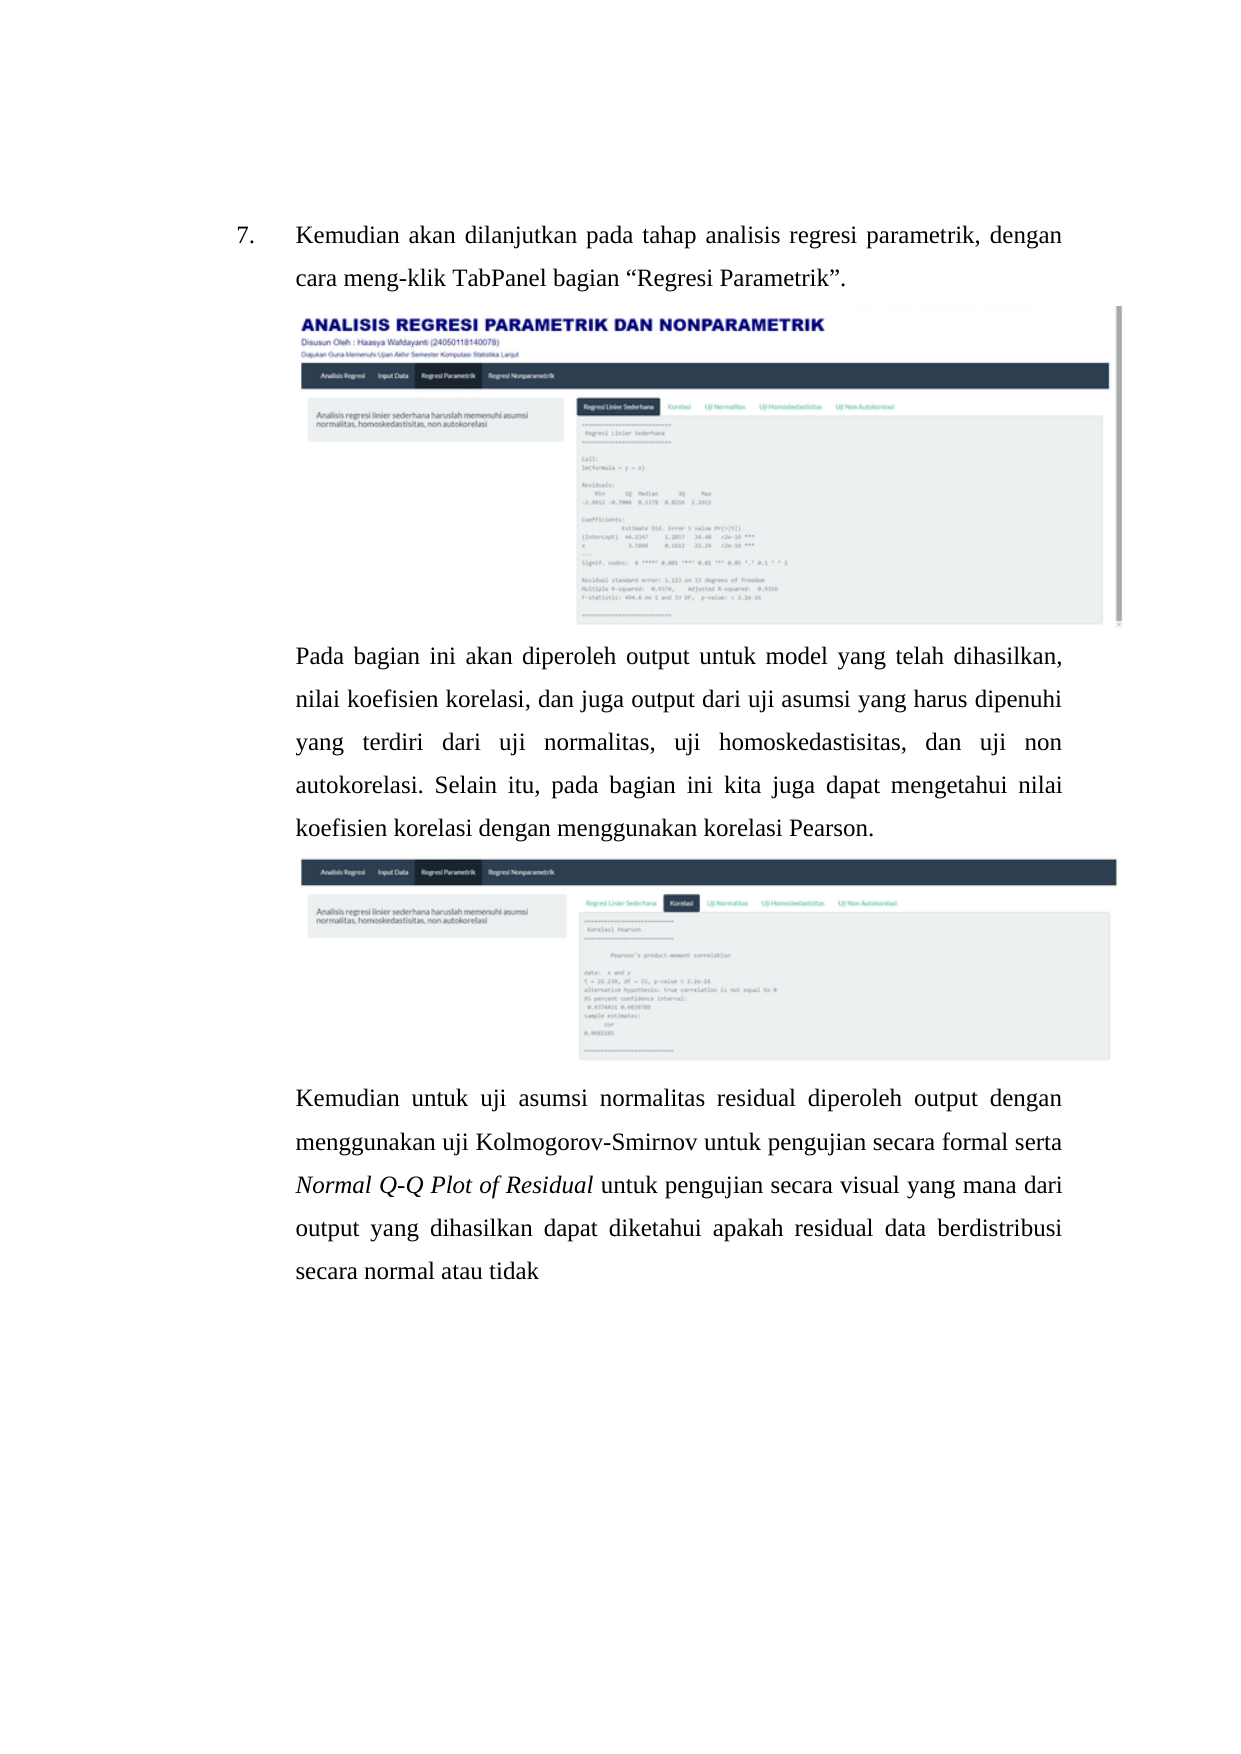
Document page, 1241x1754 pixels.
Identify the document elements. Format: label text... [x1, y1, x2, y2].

list Pada bagian ini akan diperoleh output untuk model yang telah dihasilkan, nilai koefisien korelasi, dan juga output dari uji asumsi yang harus dipenuhi yang terdiri dari uji normalitas, uji homoskedastisitas, dan uji non autokorelasi. Selain itu, pada bagian ini kita juga dapat mengetahui nilai koefisien korelasi dengan menggunakan korelasi Pearson. [295, 641, 1063, 842]
picture [295, 306, 1123, 628]
list Kemudian akan dilanjutkan pada tahap analisis regresi parametrik, dengan cara meng-klik TabPanel bagian “Regresi Parametrik”. [236, 220, 1063, 292]
list Kemudian untuk uji asumsi normalitas residual diperoleh output dengan menggunakan uji Kolmogorov-Smirnov untuk pengujian secara formal serta Normal Q-Q Plot of Residual untuk pengujian secara visual yang mana dari output yang dihasilkan dapat diketahui apakah residual data berdistribusi secara normal atau tidak [295, 1083, 1063, 1285]
picture [295, 856, 1123, 1071]
